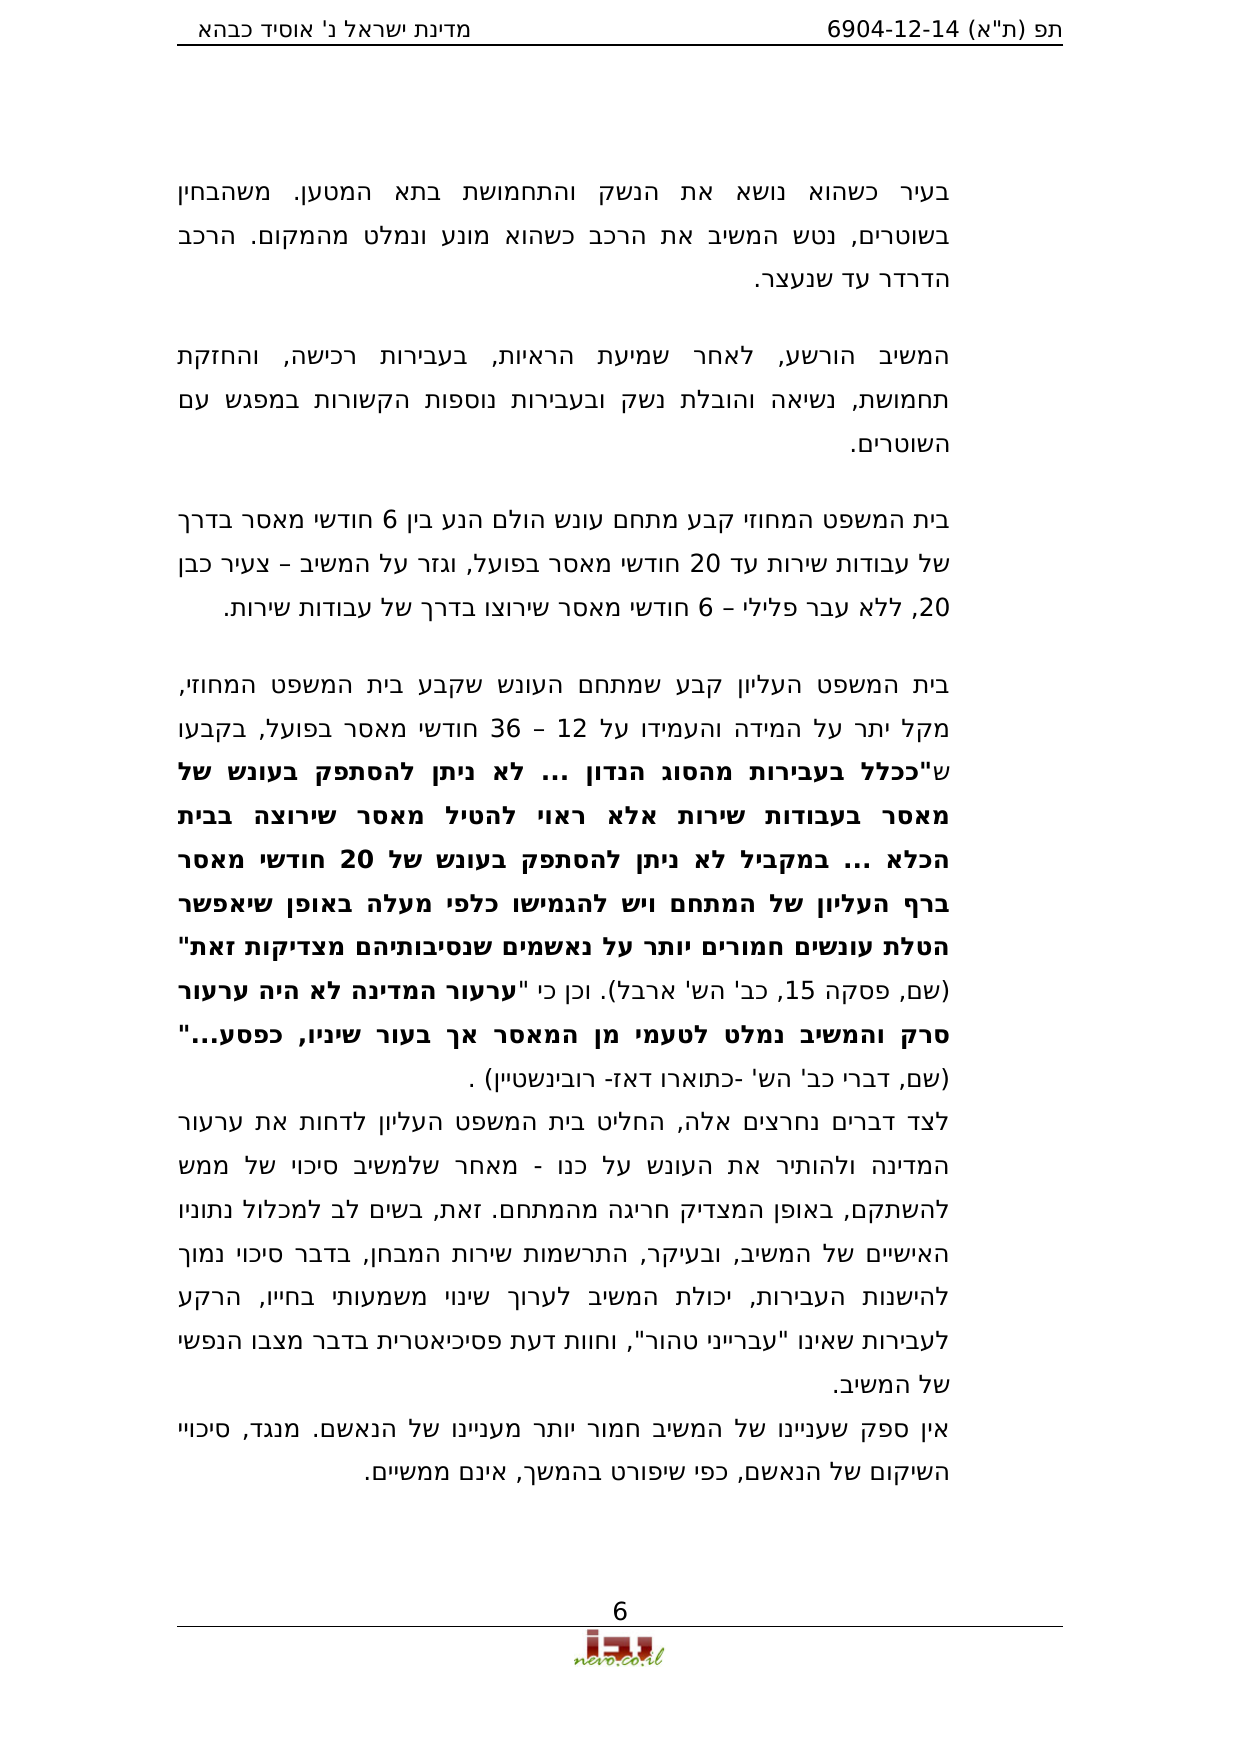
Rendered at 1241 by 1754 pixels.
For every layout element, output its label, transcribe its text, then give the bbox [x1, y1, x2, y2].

list לצד דברים נחרצים אלה, החליט בית המשפט העליון לדחות את ערעור המדינה ולהותיר את העונש על כנו - מאחר שלמשיב סיכוי של ממש להשתקם, באופן המצדיק חריגה מהמתחם. זאת, בשים לב למכלול נתוניו האישיים של המשיב, ובעיקר, התרשמות שירות המבחן, בדבר סיכוי נמוך להישנות העבירות, יכולת המשיב לערוך שינוי משמעותי בחייו, הרקע לעבירות שאינו "עברייני טהור", וחוות דעת פסיכיאטרית בדבר מצבו הנפשי של המשיב. [177, 1107, 951, 1399]
list בית המשפט העליון קבע שמתחם העונש שקבע בית המשפט המחוזי, מקל יתר על המידה והעמידו על 12 – 36 חודשי מאסר בפועל, בקבעו ש"ככלל בעבירות מהסוג הנדון ... לא ניתן להסתפק בעונש של מאסר בעבודות שירות אלא ראוי להטיל מאסר שירוצה בבית הכלא ... במקביל לא ניתן להסתפק בעונש של 20 חודשי מאסר ברף העליון של המתחם ויש להגמישו כלפי מעלה באופן שיאפשר הטלת עונשים חמורים יותר על נאשמים שנסיבותיהם מצדיקות זאת" (שם, פסקה 15, כב' הש' ארבל). וכן כי "ערעור המדינה לא היה ערעור סרק והמשיב נמלט לטעמי מן המאסר אך בעור שיניו, כפסע..." (שם, דברי כב' הש' -כתוארו דאז- רובינשטיין) . [177, 670, 951, 1093]
list המשיב הורשע, לאחר שמיעת הראיות, בעבירות רכישה, והחזקת תחמושת, נשיאה והובלת נשק ובעבירות נוספות הקשורות במפגש עם השוטרים. [177, 341, 951, 458]
list אין ספק שעניינו של המשיב חמור יותר מעניינו של הנאשם. מנגד, סיכויי השיקום של הנאשם, כפי שיפורט בהמשך, אינם ממשיים. [177, 1414, 951, 1487]
picture [574, 1629, 666, 1667]
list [177, 177, 988, 294]
list בית המשפט המחוזי קבע מתחם עונש הולם הנע בין 6 חודשי מאסר בדרך של עבודות שירות עד 20 חודשי מאסר בפועל, וגזר על המשיב – צעיר כבן 20, ללא עבר פלילי – 6 חודשי מאסר שירוצו בדרך של עבודות שירות. [177, 506, 951, 622]
